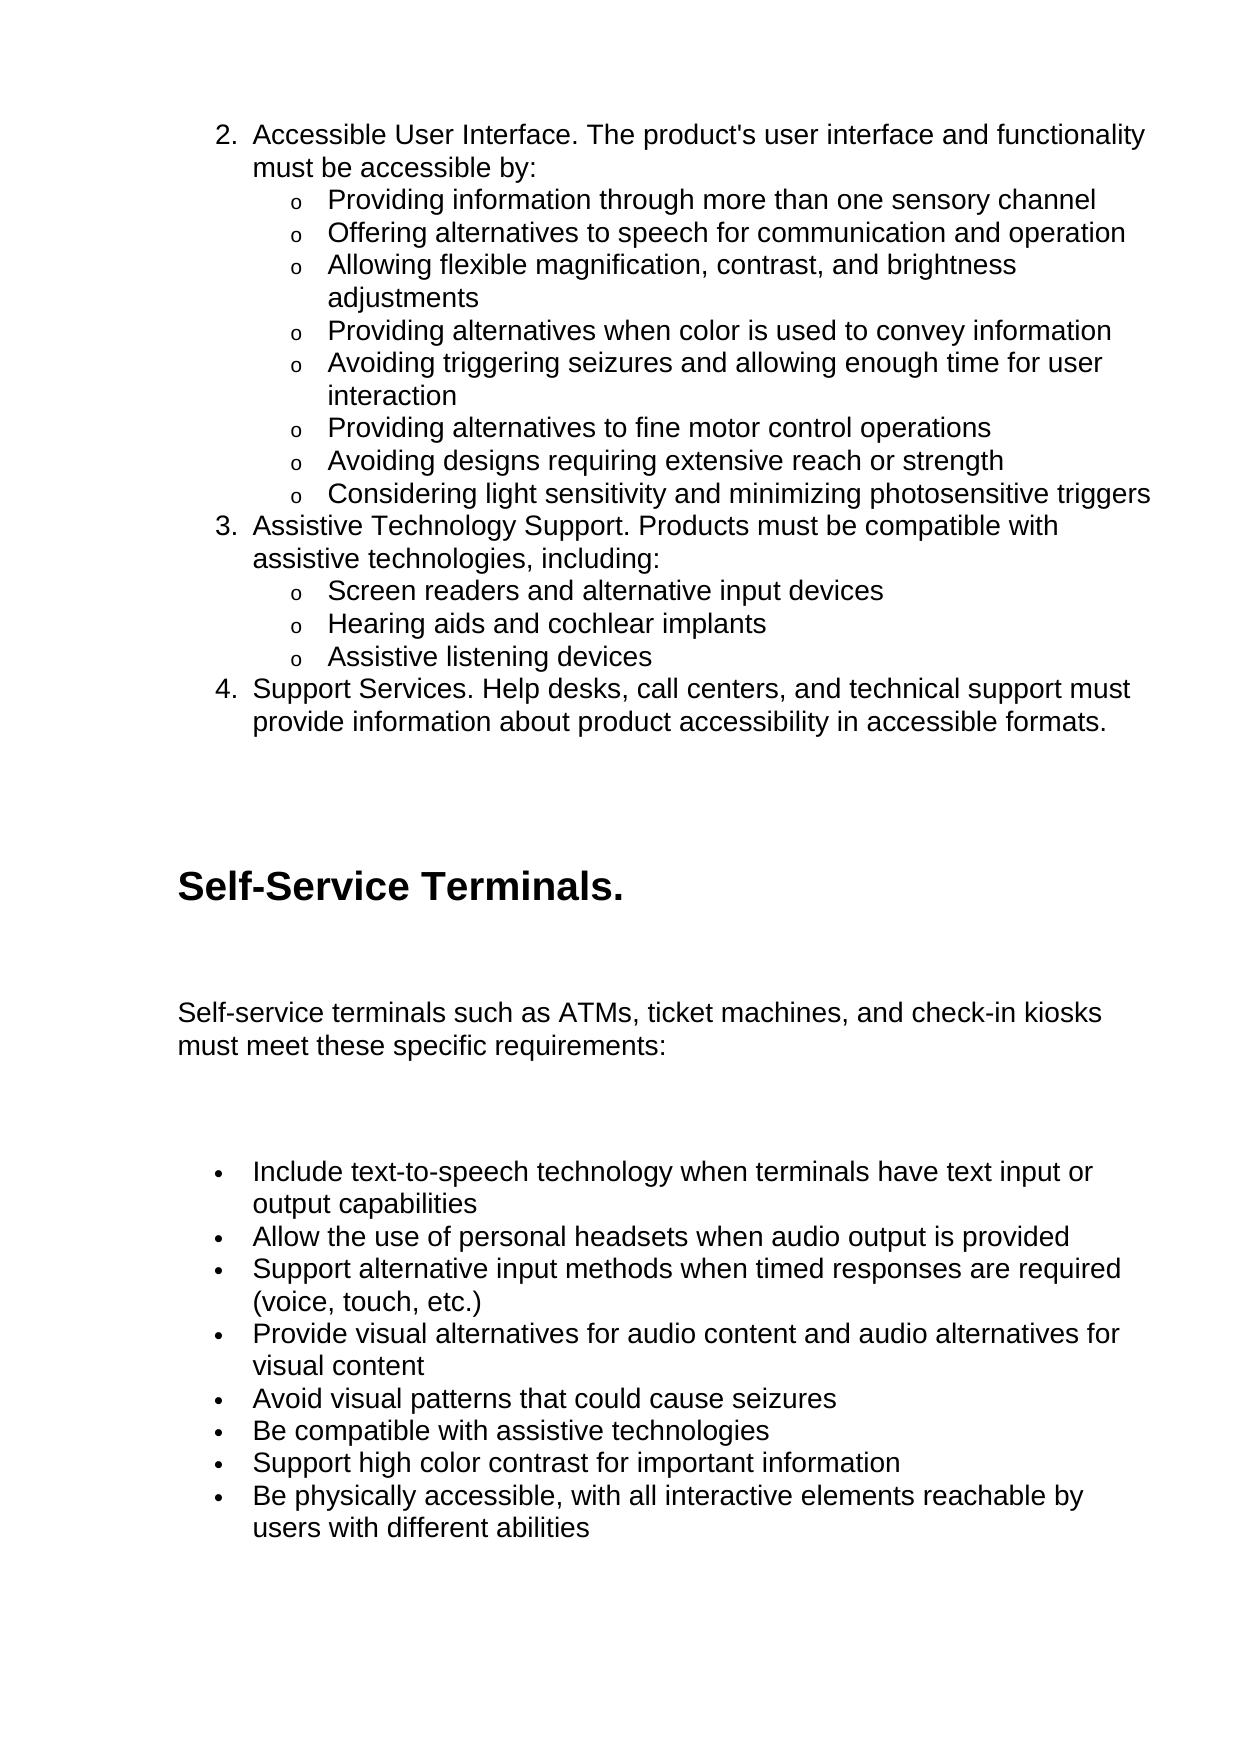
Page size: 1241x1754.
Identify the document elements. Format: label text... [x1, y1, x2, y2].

list Support Services. Help desks, call centers, and technical support must provide information about product accessibility in accessible formats. [215, 672, 1152, 737]
list Support alternative input methods when timed responses are required (voice, touch, etc.) [215, 1252, 1152, 1317]
list Considering light sensitivity and minimizing photosensitive triggers [290, 477, 1152, 509]
list Avoid visual patterns that could cause seizures [215, 1382, 1152, 1414]
list Support high color contrast for important information [215, 1446, 1152, 1479]
list Hearing aids and cochlear implants [290, 607, 1152, 639]
text Self-service terminals such as ATMs, ticket machines, and check-in kiosks must meet these specific requirements: [177, 996, 1152, 1061]
list Include text-to-speech technology when terminals have text input or output capabilities [215, 1155, 1152, 1220]
list Providing alternatives to fine motor control operations [290, 411, 1152, 444]
text Self-Service Terminals. [177, 862, 1152, 909]
list Allow the use of personal headsets when audio output is provided [215, 1220, 1152, 1252]
list Be compatible with assistive technologies [215, 1414, 1152, 1446]
list Providing information through more than one sensory channel [290, 183, 1152, 216]
list Offering alternatives to speech for communication and operation [290, 216, 1152, 248]
list Screen readers and alternative input devices [290, 574, 1152, 607]
list Providing alternatives when color is used to convey information [290, 313, 1152, 346]
list Be physically accessible, with all interactive elements reachable by users with different abilities [215, 1479, 1152, 1544]
list Avoiding designs requiring extensive reach or strength [290, 444, 1152, 477]
list Provide visual alternatives for audio content and audio alternatives for visual content [215, 1317, 1152, 1382]
list Assistive listening devices [290, 639, 1152, 672]
list Avoiding triggering seizures and allowing enough time for user interaction [290, 346, 1152, 411]
list Accessible User Interface. The product's user interface and functionality must be accessible by: [215, 118, 1152, 183]
list Assistive Technology Support. Products must be compatible with assistive technologies, including: [215, 509, 1152, 574]
list Allowing flexible magnification, contrast, and brightness adjustments [290, 248, 1152, 313]
